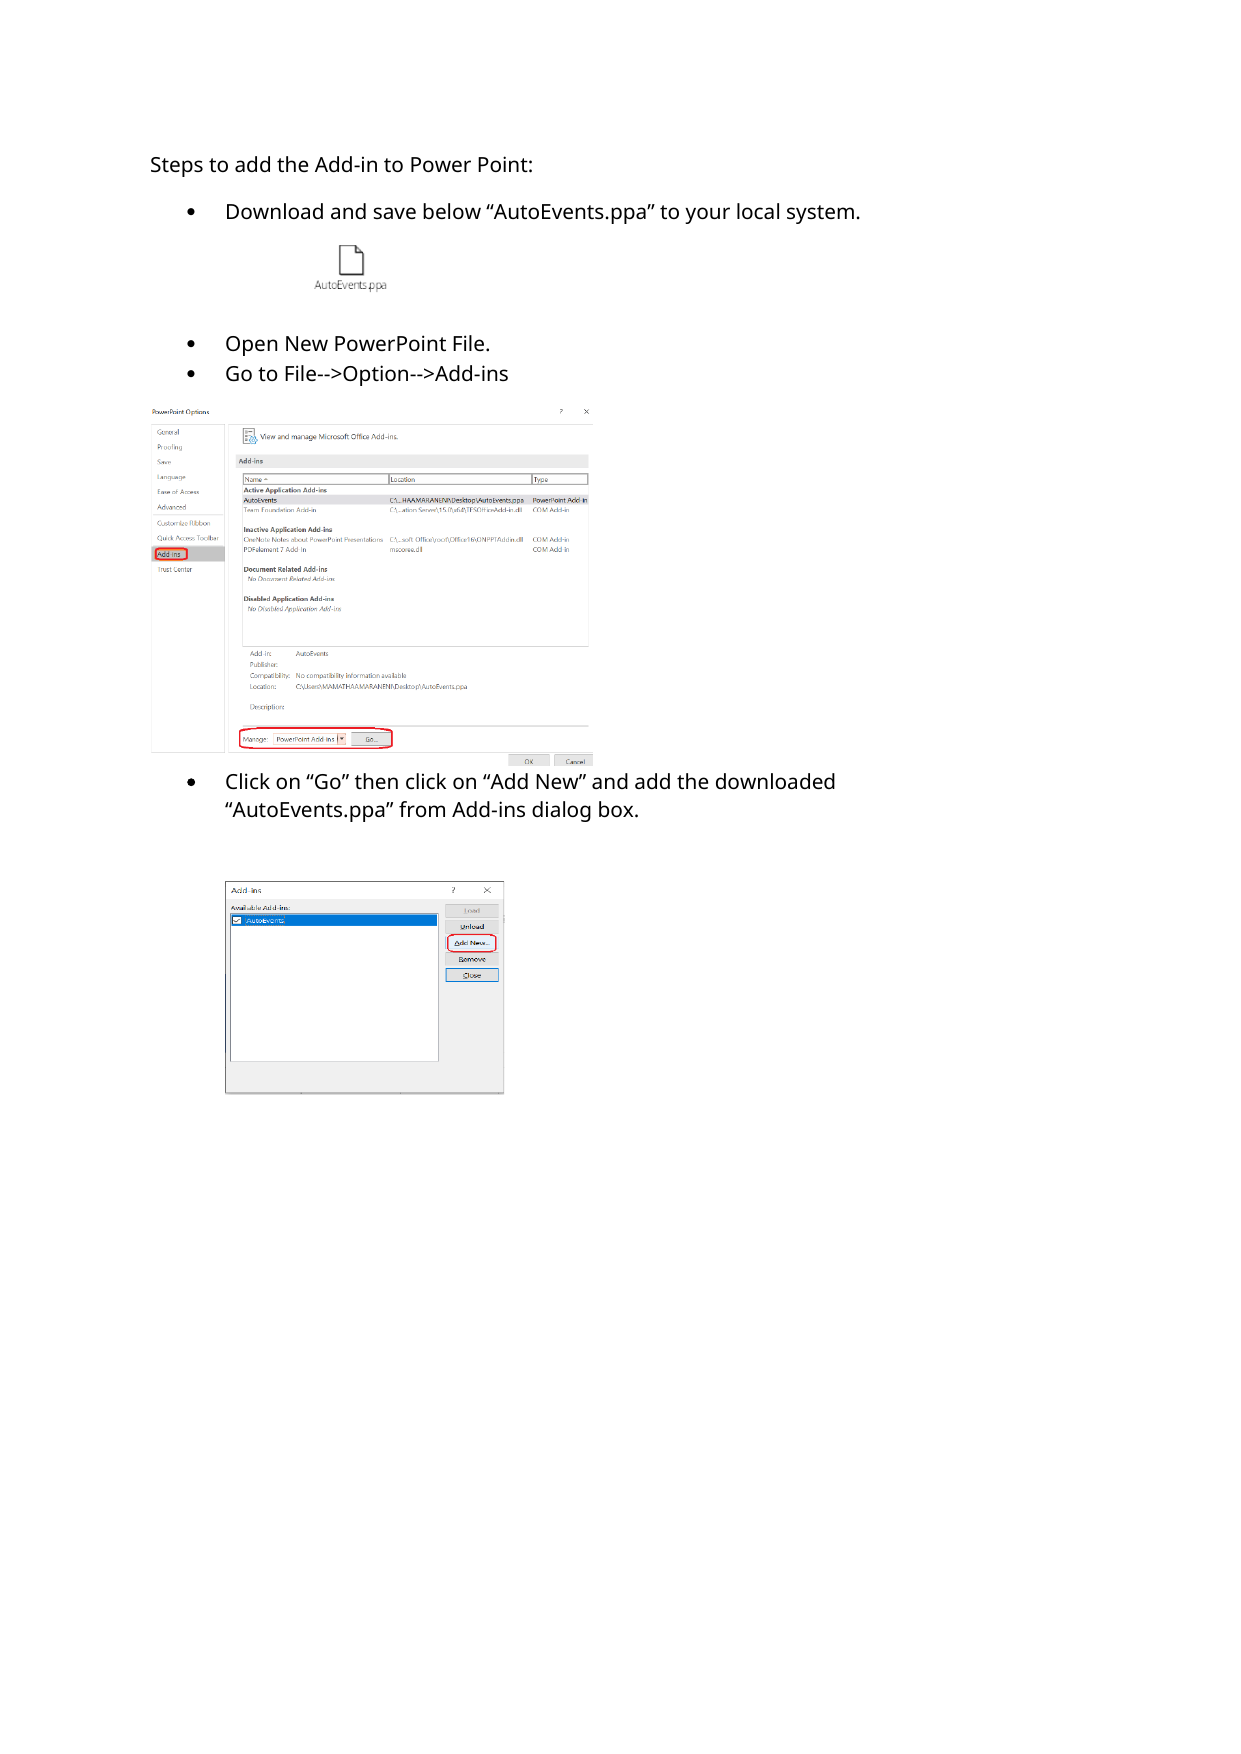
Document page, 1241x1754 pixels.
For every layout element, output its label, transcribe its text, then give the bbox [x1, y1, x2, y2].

picture [149, 407, 593, 764]
text Steps to add the Add-in to Power Point: [150, 150, 1090, 178]
list Open New PowerPoint File. [187, 329, 1090, 357]
table_header Click on “Go” then click on “Add New” and add the downloaded “AutoEvents.ppa” from Add-ins dialog box. [150, 767, 996, 882]
list Download and save below “AutoEvents.ppa” to your local system. [187, 197, 1090, 226]
picture [225, 881, 505, 1095]
list Go to File-->Option-->Add-ins [187, 359, 1090, 388]
